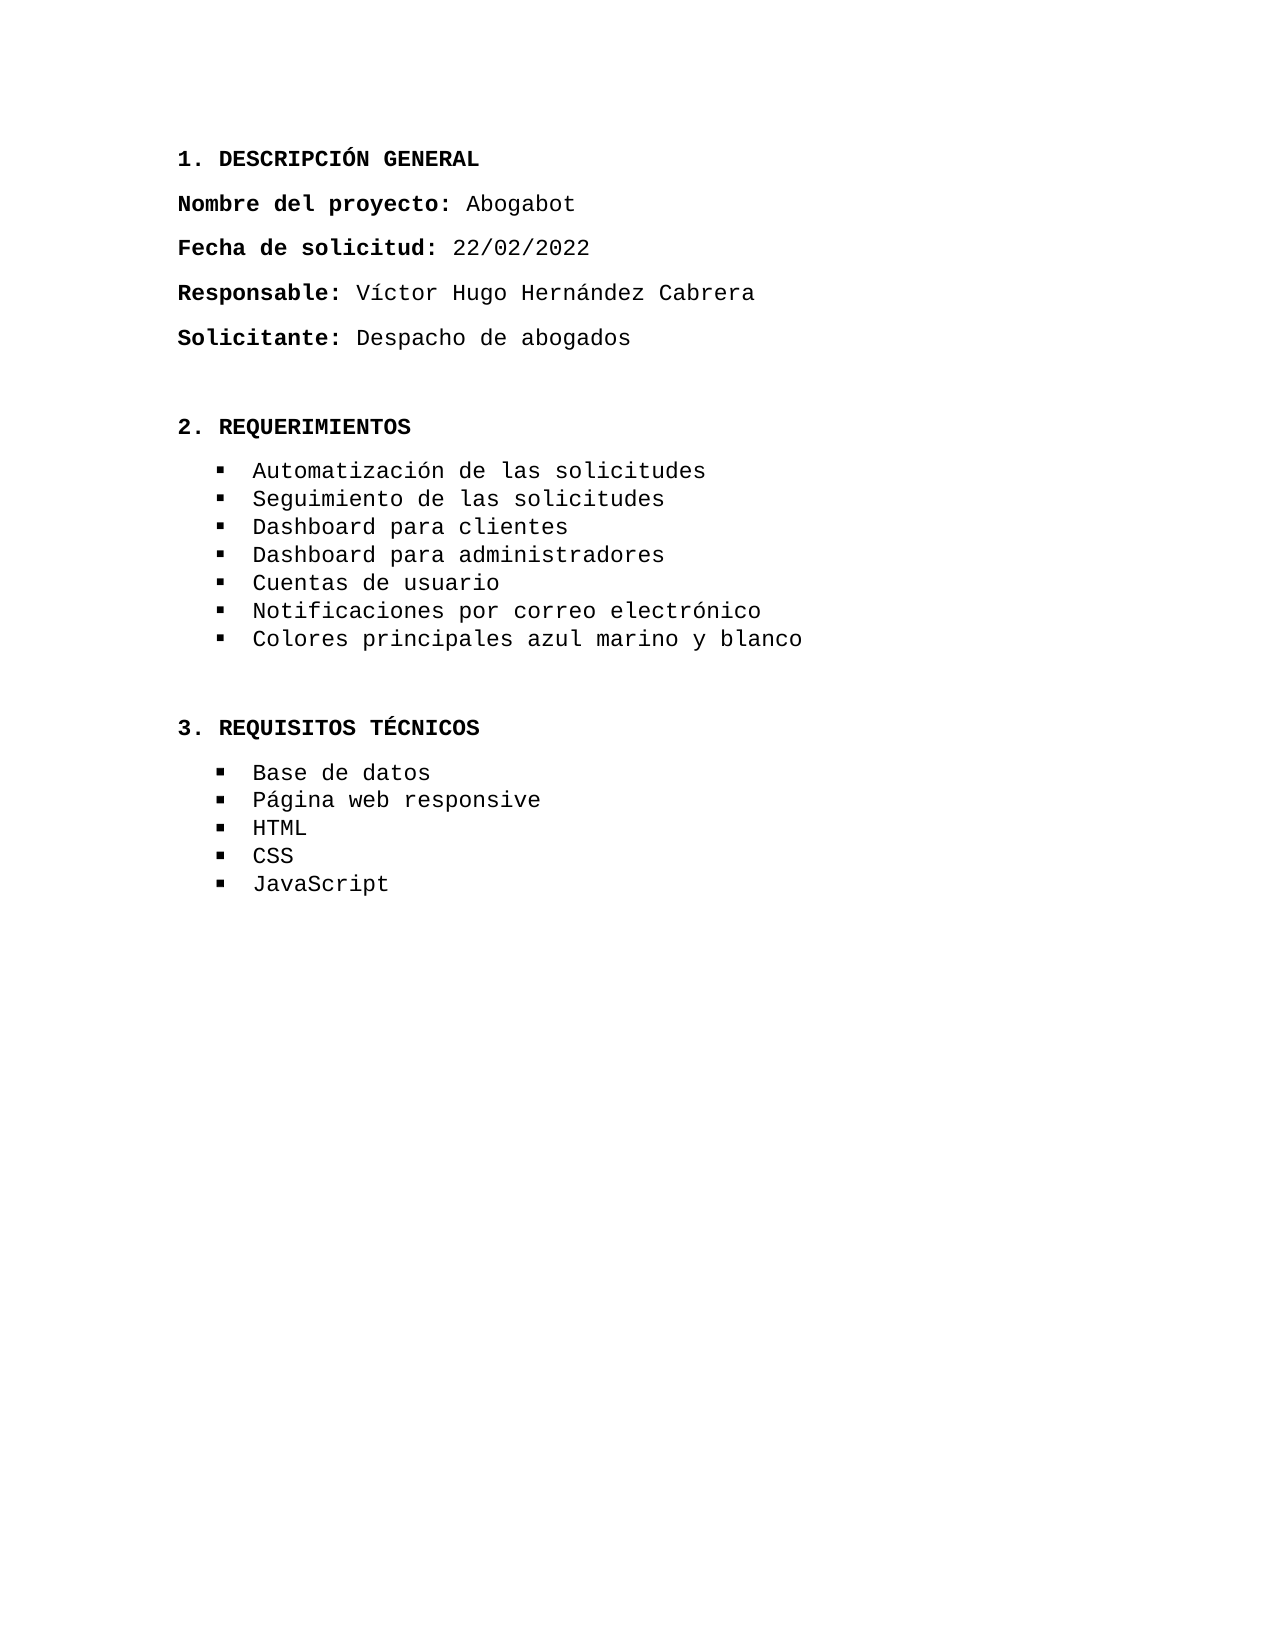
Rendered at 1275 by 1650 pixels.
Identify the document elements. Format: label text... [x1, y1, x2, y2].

text Solicitante: Despacho de abogados [177, 326, 1098, 352]
list Dashboard para administradores [215, 543, 1098, 569]
text Nombre del proyecto: Abogabot [177, 192, 1098, 218]
list Automatización de las solicitudes [215, 460, 1098, 486]
list Página web responsive [215, 789, 1098, 815]
list Colores principales azul marino y blanco [215, 627, 1098, 653]
list Dashboard para clientes [215, 516, 1098, 541]
list JavaScript [215, 873, 1098, 898]
list Seguimiento de las solicitudes [215, 488, 1098, 513]
text 1. DESCRIPCIÓN GENERAL [177, 148, 1098, 173]
list Cuentas de usuario [215, 571, 1098, 597]
list CSS [215, 845, 1098, 871]
text 2. REQUERIMIENTOS [177, 415, 1098, 441]
text Responsable: Víctor Hugo Hernández Cabrera [177, 281, 1098, 307]
text Fecha de solicitud: 22/02/2022 [177, 237, 1098, 263]
list Notificaciones por correo electrónico [215, 599, 1098, 625]
list HTML [215, 817, 1098, 843]
text 3. REQUISITOS TÉCNICOS [177, 716, 1098, 742]
list Base de datos [215, 761, 1098, 787]
